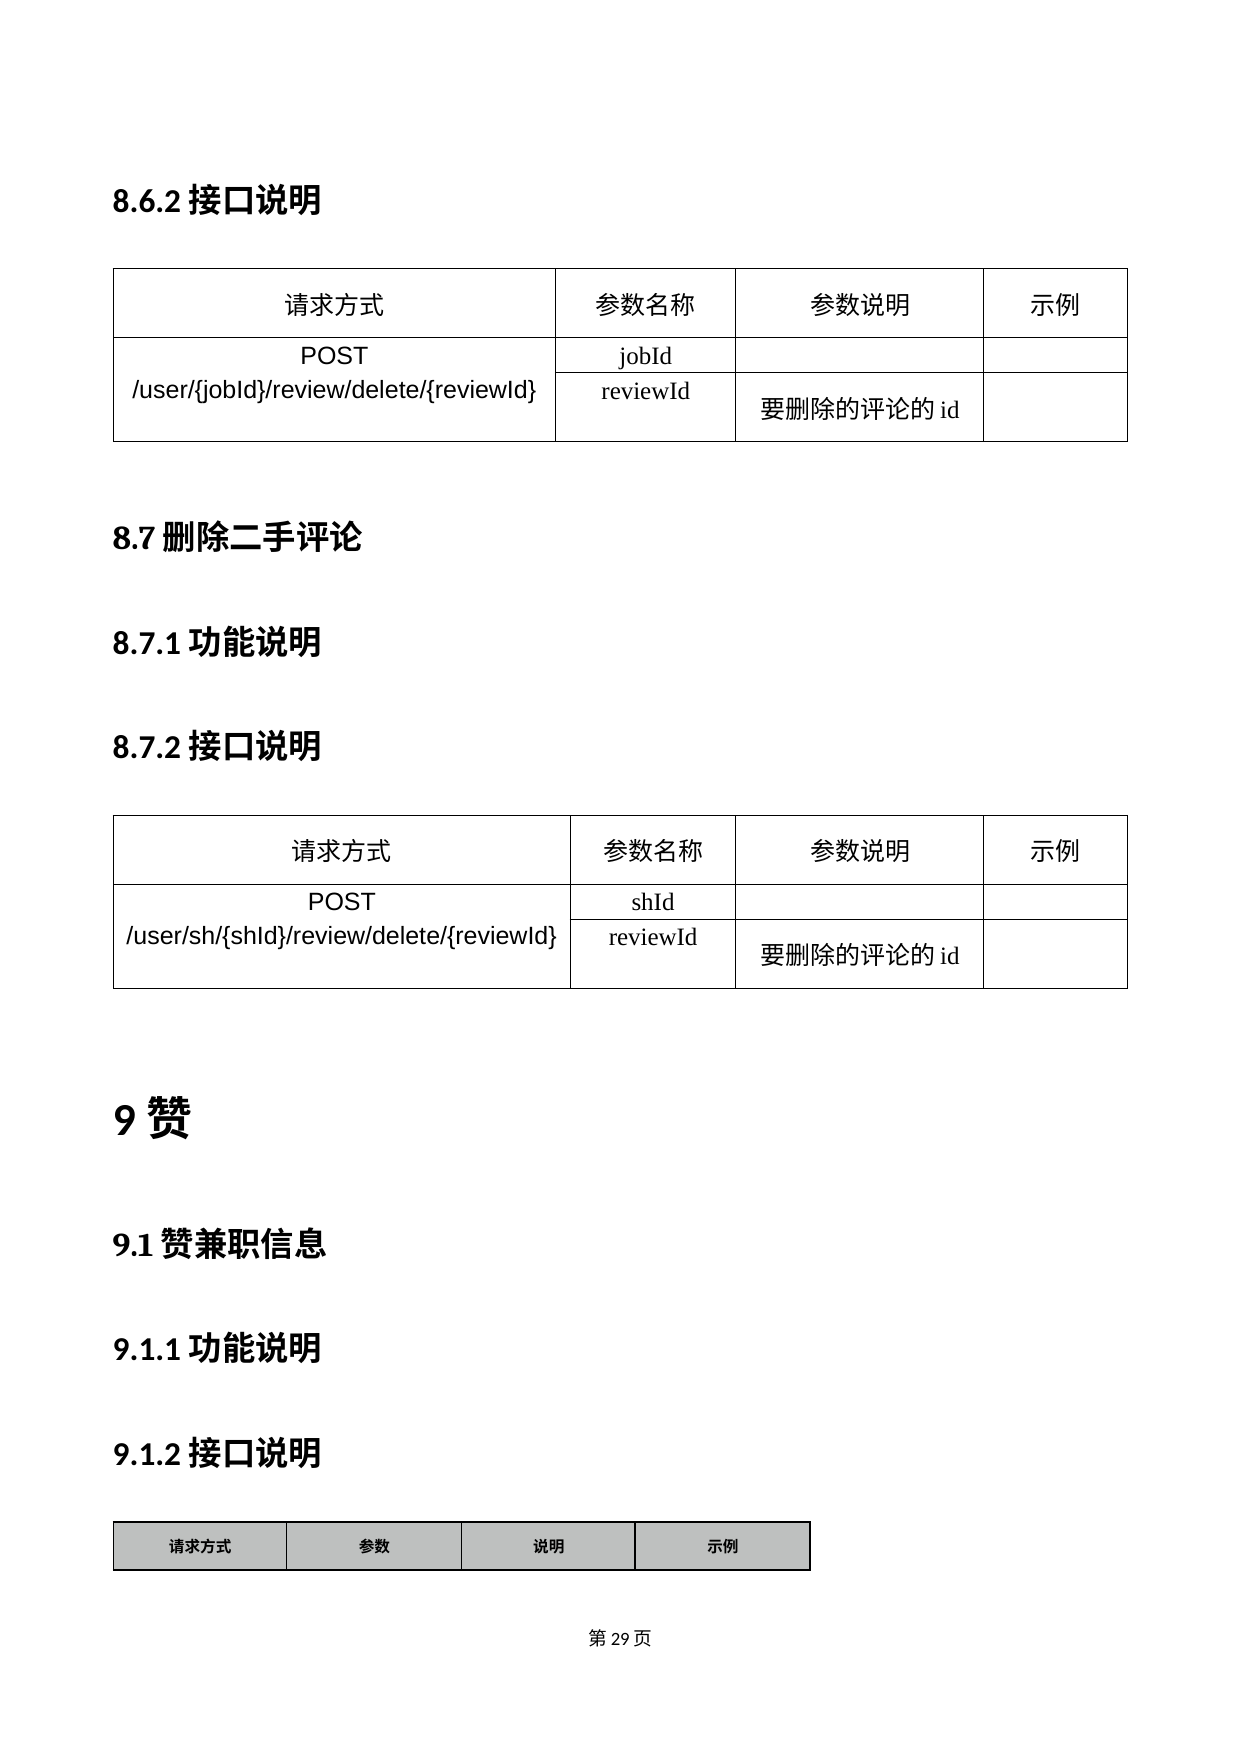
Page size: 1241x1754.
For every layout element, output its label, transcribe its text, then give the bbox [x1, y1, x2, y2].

table_cell [984, 338, 1127, 372]
table_cell 要删除的评论的id [736, 373, 983, 441]
subtitle 接口说明 [112, 164, 1128, 232]
table_cell 要删除的评论的id [736, 920, 983, 988]
table_header 示例 [984, 269, 1127, 337]
subtitle 接口说明 [112, 710, 1128, 778]
table_cell [736, 885, 983, 919]
table_cell reviewId [556, 373, 735, 441]
table_cell [984, 920, 1127, 988]
subtitle 功能说明 [112, 1312, 1128, 1380]
table_header 请求方式 [114, 816, 570, 884]
subtitle 赞兼职信息 [112, 1208, 1128, 1276]
table_cell jobId [556, 338, 735, 372]
table_header 参数说明 [736, 816, 983, 884]
table_cell [984, 885, 1127, 919]
subtitle 接口说明 [112, 1417, 1128, 1484]
table_cell shId [571, 885, 735, 919]
table_header 请求方式 [114, 269, 555, 337]
table_header 参数说明 [736, 269, 983, 337]
table_header 示例 [984, 816, 1127, 884]
subtitle 赞 [112, 1082, 1128, 1149]
table_cell reviewId [571, 920, 735, 988]
subtitle 功能说明 [112, 606, 1128, 674]
table_header 参数 [287, 1523, 461, 1569]
table_cell POST /user/{jobId}/review/delete/{reviewId} [114, 338, 555, 441]
table_header 参数名称 [571, 816, 735, 884]
table_header 说明 [462, 1523, 634, 1569]
table_header 请求方式 [114, 1523, 286, 1569]
table_cell [736, 338, 983, 372]
subtitle 删除二手评论 [112, 501, 1128, 569]
table_cell POST /user/sh/{shId}/review/delete/{reviewId} [114, 885, 570, 988]
table_header 示例 [636, 1523, 809, 1569]
table_header 参数名称 [556, 269, 735, 337]
table_cell [984, 373, 1127, 441]
